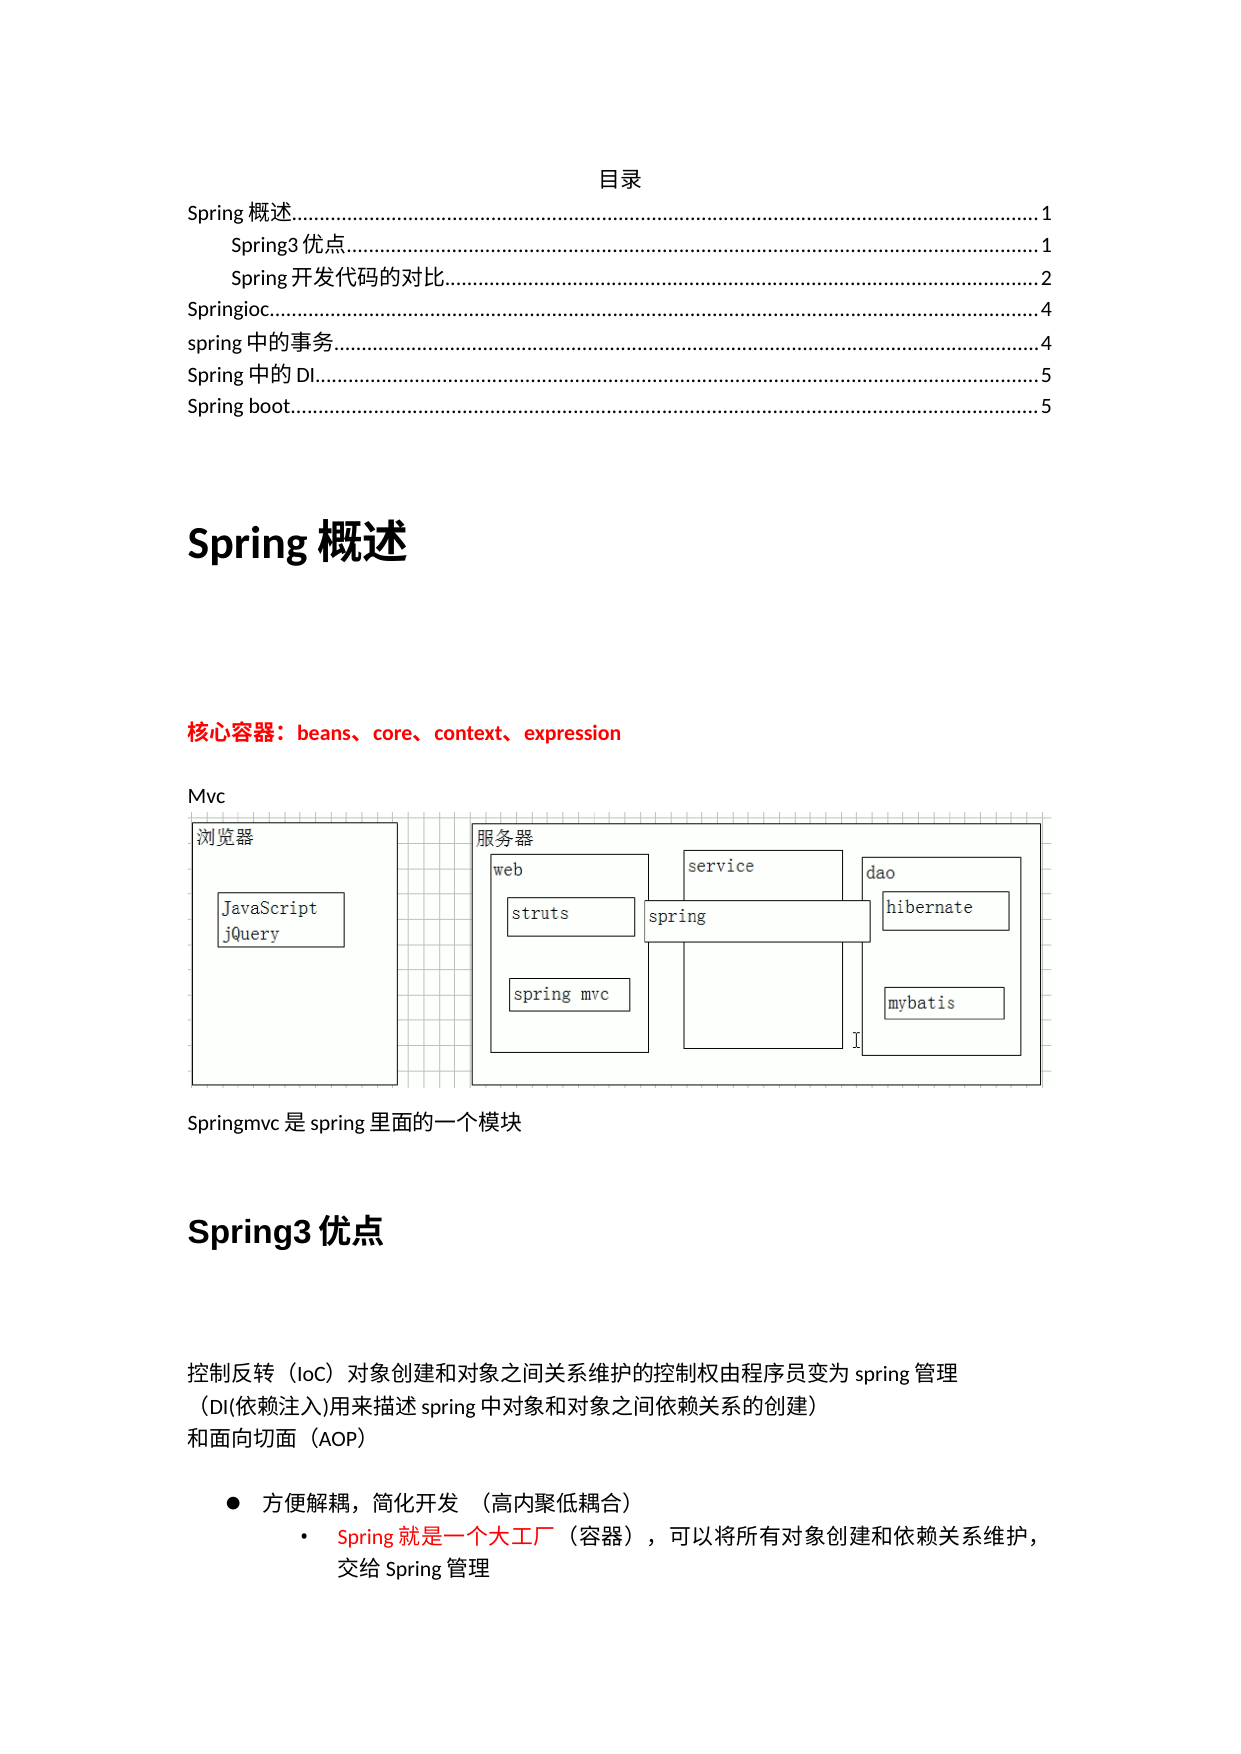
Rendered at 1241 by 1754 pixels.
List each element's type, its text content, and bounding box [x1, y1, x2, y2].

list 方便解耦，简化开发 （高内聚低耦合） [225, 1486, 1053, 1518]
list Spring就是一个大工厂（容器），可以将所有对象创建和依赖关系维护，交给Spring管理 [300, 1518, 1053, 1583]
text Springmvc是spring里面的一个模块 [187, 1104, 1053, 1137]
picture [187, 812, 1052, 1088]
text 核心容器：beans、core、context、expression [187, 714, 1053, 747]
text （DI(依赖注入)用来描述spring中对象和对象之间依赖关系的创建） [187, 1388, 1053, 1421]
subtitle Spring概述 [187, 490, 1053, 587]
text 和面向切面（AOP） [187, 1421, 1053, 1453]
text Mvc [187, 779, 1053, 812]
subtitle Spring3优点 [187, 1197, 1053, 1262]
text 控制反转（IoC）对象创建和对象之间关系维护的控制权由程序员变为spring管理 [187, 1356, 1053, 1388]
